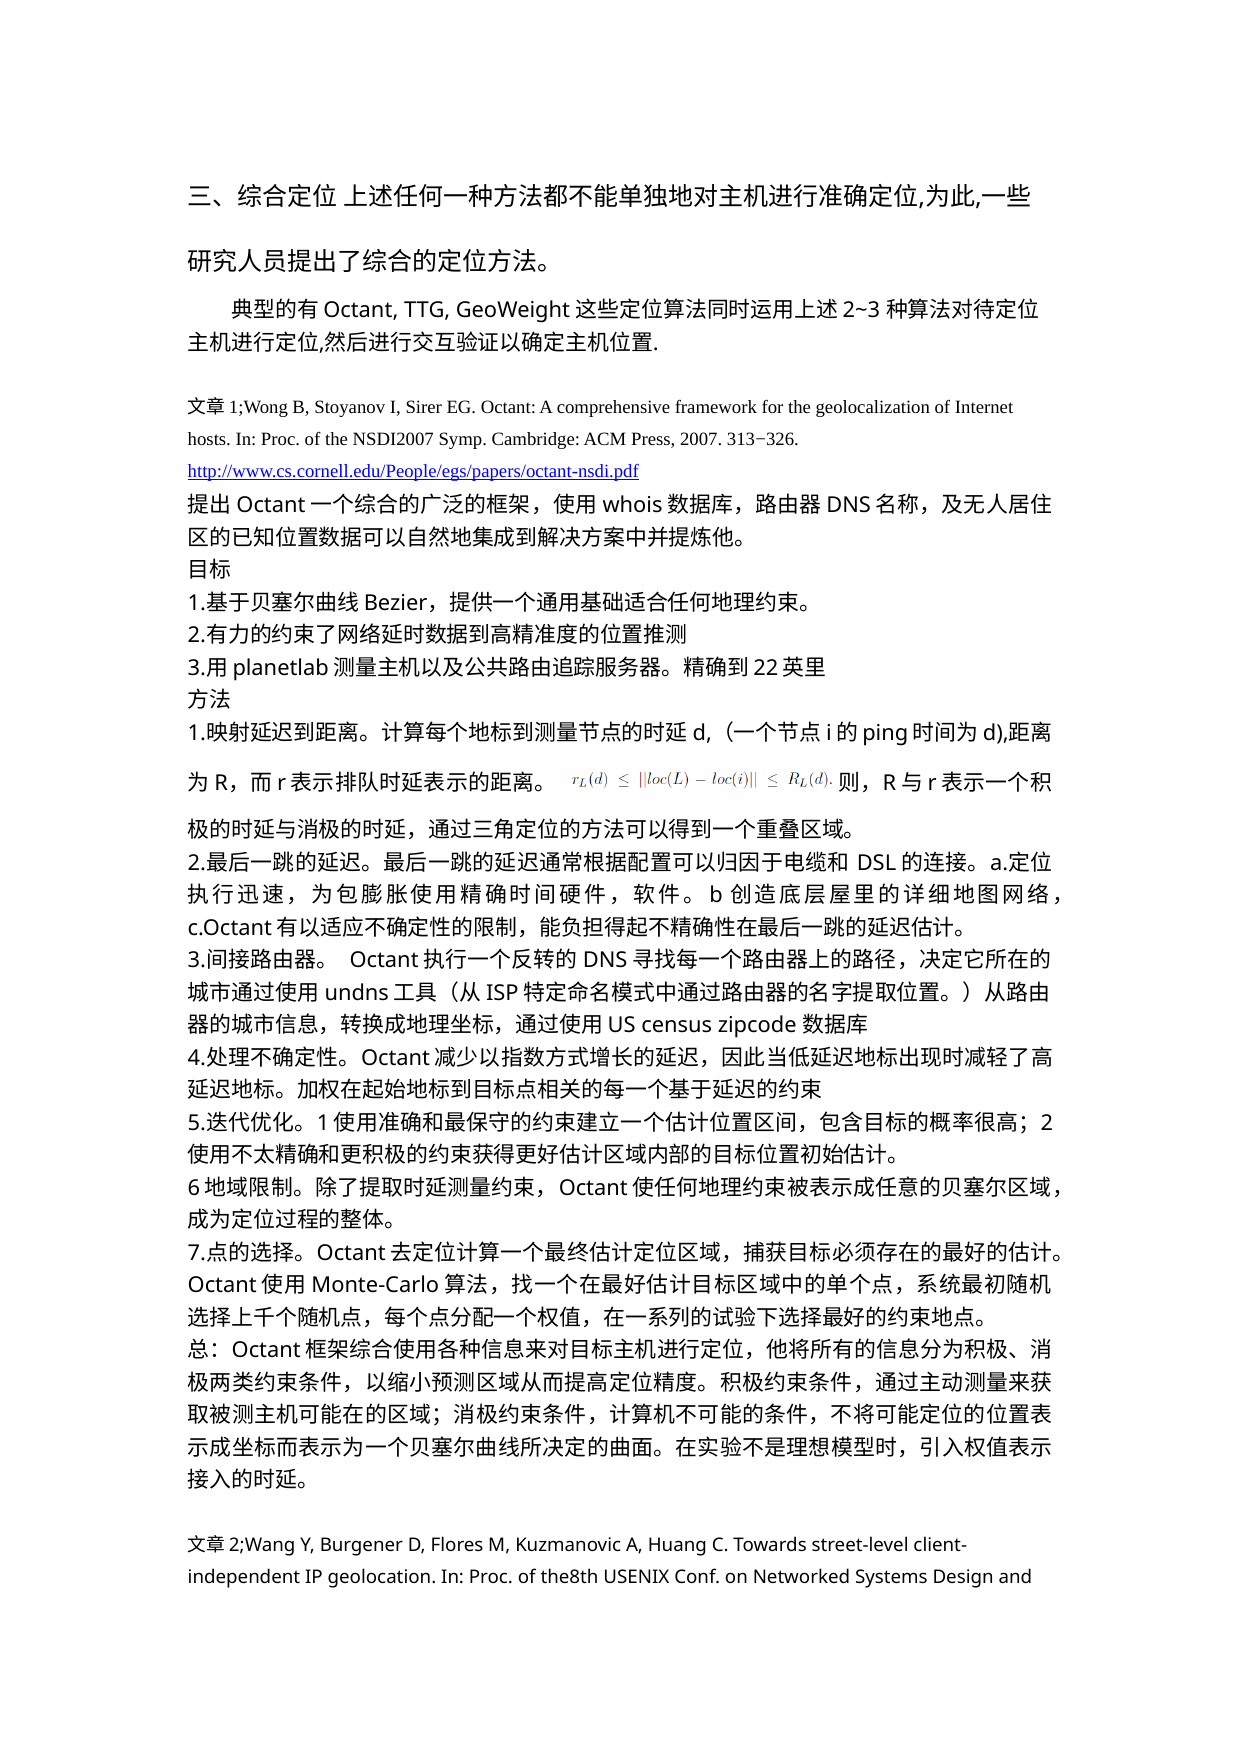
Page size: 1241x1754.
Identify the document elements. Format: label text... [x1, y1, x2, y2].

list 1.映射延迟到距离。计算每个地标到测量节点的时延d,（一个节点i的ping时间为d),距离为R，而r表示排队时延表示的距离。则，R与r表示一个积极的时延与消极的时延，通过三角定位的方法可以得到一个重叠区域。 [187, 714, 1053, 844]
list 有力的约束了网络延时数据到高精准度的位置推测 [187, 617, 1053, 649]
list 方法 [187, 682, 1053, 714]
list 4.处理不确定性。Octant减少以指数方式增长的延迟，因此当低延迟地标出现时减轻了高延迟地标。加权在起始地标到目标点相关的每一个基于延迟的约束 [187, 1039, 1053, 1104]
list 用planetlab测量主机以及公共路由追踪服务器。精确到22英里 [187, 649, 1053, 682]
text 文章1;Wong B, Stoyanov I, Sirer EG. Octant: A comprehensive framework for the geolocalization of Internet hosts. In: Proc. of the NSDI2007 Symp. Cambridge: ACM Press, 2007. 313−326. http://www.cs.cornell.edu/People/egs/papers/octant-nsdi.pdf [187, 389, 1053, 487]
list 3.间接路由器。 Octant执行一个反转的DNS寻找每一个路由器上的路径，决定它所在的城市通过使用undns工具（从ISP特定命名模式中通过路由器的名字提取位置。）从路由器的城市信息，转换成地理坐标，通过使用US census zipcode 数据库 [187, 942, 1053, 1039]
list 点的选择。Octant去定位计算一个最终估计定位区域，捕获目标必须存在的最好的估计。Octant使用Monte-Carlo算法，找一个在最好估计目标区域中的单个点，系统最初随机选择上千个随机点，每个点分配一个权值，在一系列的试验下选择最好的约束地点。 [187, 1234, 1053, 1332]
list 综合定位 上述任何一种方法都不能单独地对主机进行准确定位,为此,一些研究人员提出了综合的定位方法。 [187, 162, 1053, 292]
picture [557, 762, 838, 791]
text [187, 1527, 1053, 1592]
list 6地域限制。除了提取时延测量约束，Octant使任何地理约束被表示成任意的贝塞尔区域，成为定位过程的整体。 [187, 1169, 1053, 1234]
list 基于贝塞尔曲线Bezier，提供一个通用基础适合任何地理约束。 [187, 584, 1053, 617]
list 总：Octant框架综合使用各种信息来对目标主机进行定位，他将所有的信息分为积极、消极两类约束条件，以缩小预测区域从而提高定位精度。积极约束条件，通过主动测量来获取被测主机可能在的区域；消极约束条件，计算机不可能的条件，不将可能定位的位置表示成坐标而表示为一个贝塞尔曲线所决定的曲面。在实验不是理想模型时，引入权值表示接入的时延。 [187, 1332, 1053, 1494]
list 5.迭代优化。1使用准确和最保守的约束建立一个估计位置区间，包含目标的概率很高；2使用不太精确和更积极的约束获得更好估计区域内部的目标位置初始估计。 [187, 1104, 1053, 1169]
list 2.最后一跳的延迟。最后一跳的延迟通常根据配置可以归因于电缆和DSL的连接。a.定位执行迅速，为包膨胀使用精确时间硬件，软件。b创造底层屋里的详细地图网络，c.Octant有以适应不确定性的限制，能负担得起不精确性在最后一跳的延迟估计。 [187, 844, 1053, 942]
list 目标 [187, 552, 1053, 584]
list 典型的有Octant, TTG, GeoWeight 这些定位算法同时运用上述2~3 种算法对待定位主机进行定位,然后进行交互验证以确定主机位置. [187, 292, 1053, 357]
list 提出Octant一个综合的广泛的框架，使用whois数据库，路由器DNS名称，及无人居住区的已知位置数据可以自然地集成到解决方案中并提炼他。 [187, 487, 1053, 552]
